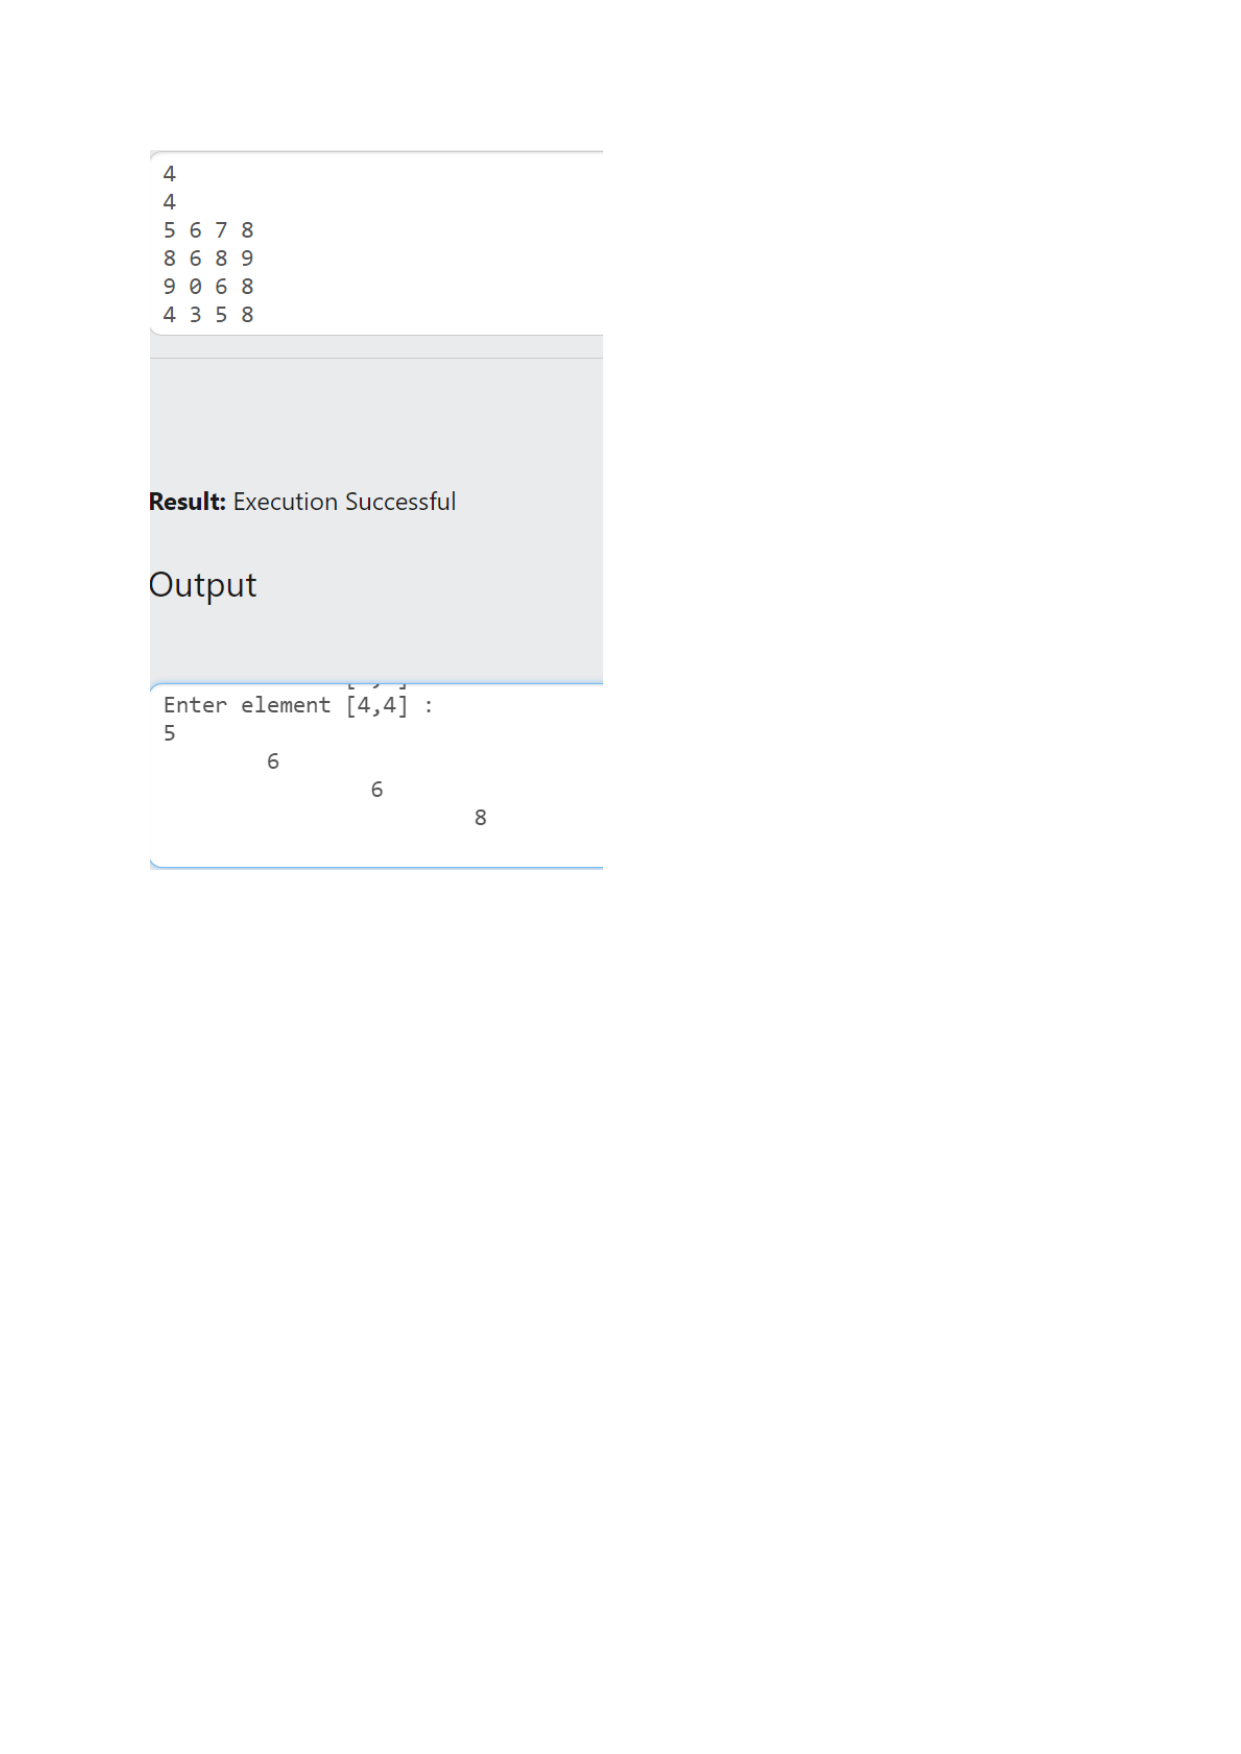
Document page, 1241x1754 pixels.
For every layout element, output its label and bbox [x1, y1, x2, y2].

picture [150, 150, 604, 870]
